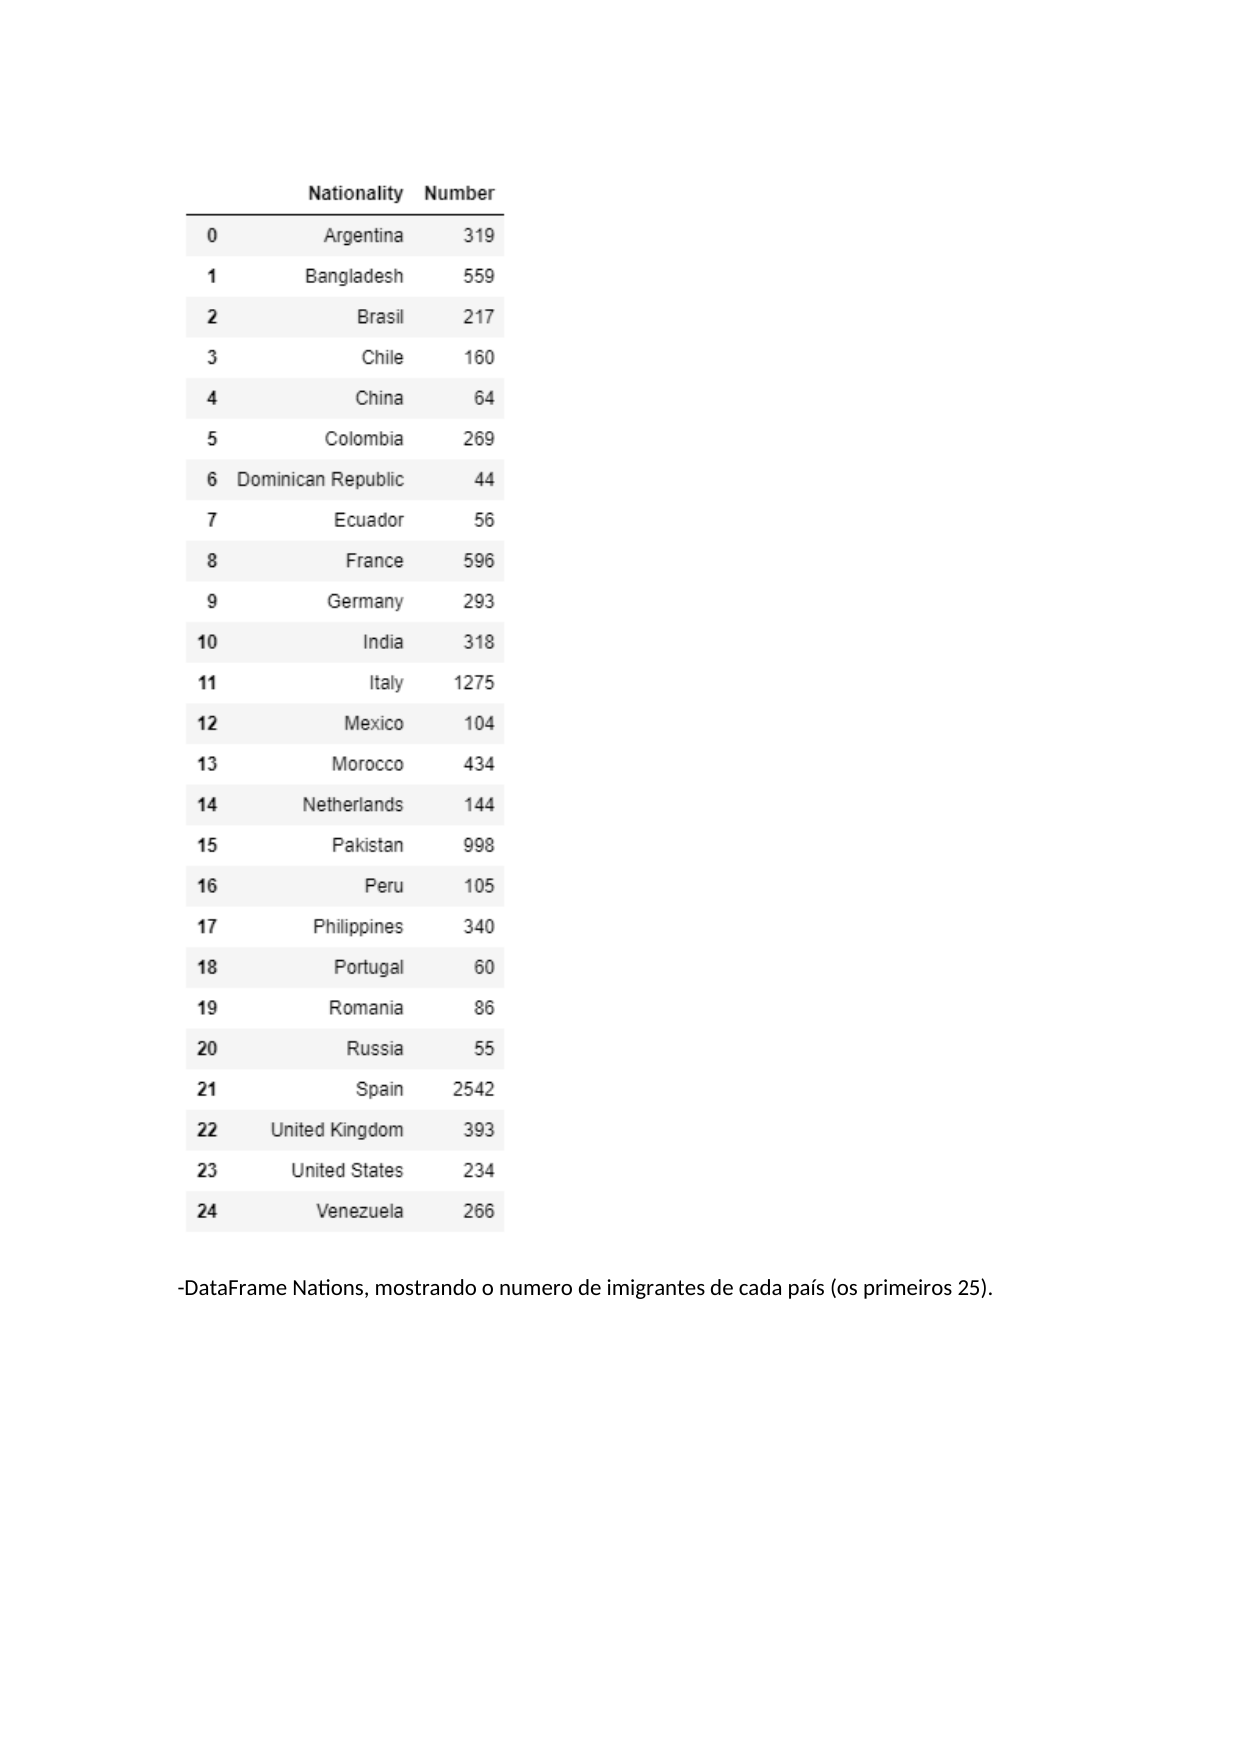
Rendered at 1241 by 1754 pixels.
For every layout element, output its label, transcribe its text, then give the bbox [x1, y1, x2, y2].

picture [177, 147, 531, 1254]
text -DataFrame Nations, mostrando o numero de imigrantes de cada país (os primeiros 25). [177, 1273, 1063, 1301]
